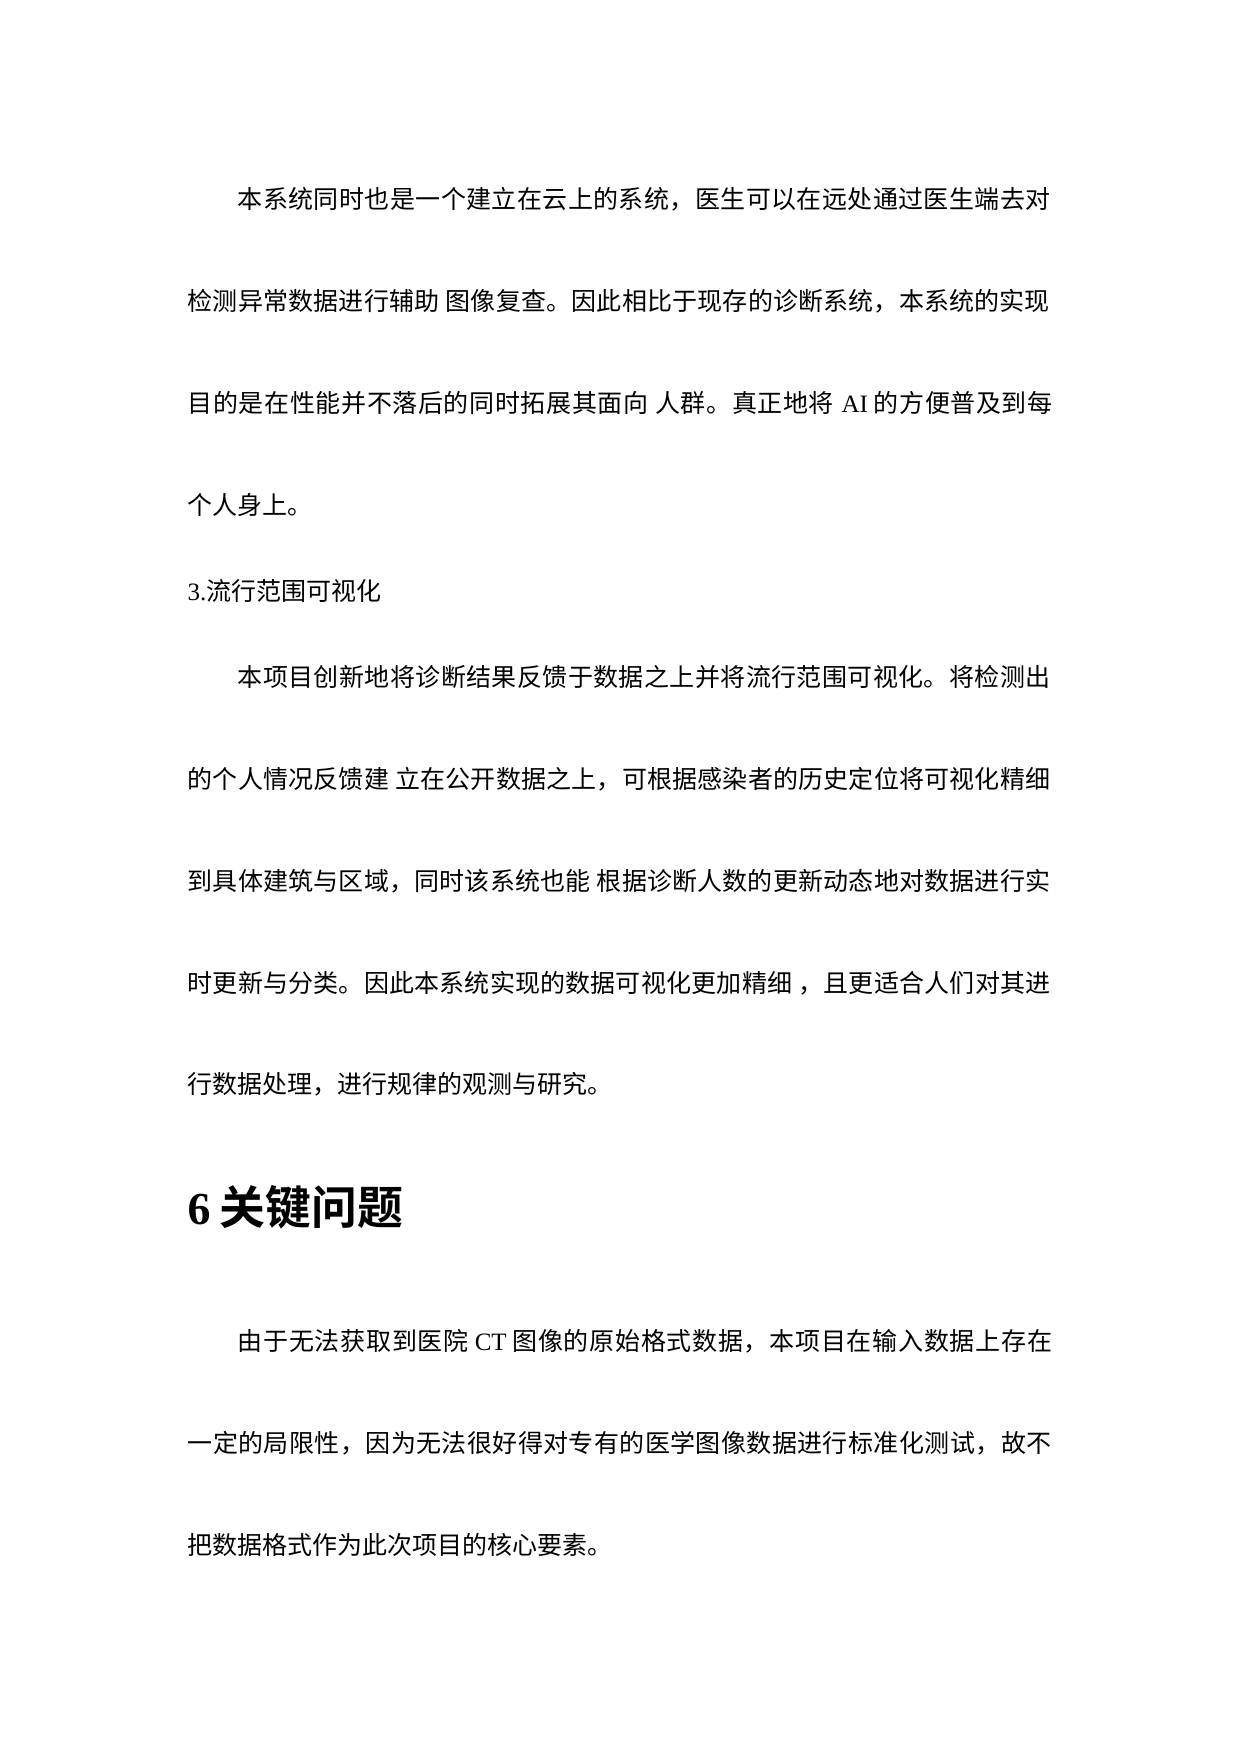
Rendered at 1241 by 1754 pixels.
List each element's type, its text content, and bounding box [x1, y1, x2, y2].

subtitle 6关键问题 [187, 1171, 1053, 1238]
text 由于无法获取到医院CT图像的原始格式数据，本项目在输入数据上存在一定的局限性，因为无法很好得对专有的医学图像数据进行标准化测试，故不把数据格式作为此次项目的核心要素。 [187, 1306, 1053, 1578]
text 3.流行范围可视化 [187, 556, 1053, 623]
text 本系统同时也是一个建立在云上的系统，医生可以在远处通过医生端去对检测异常数据进行辅助 图像复查。因此相比于现存的诊断系统，本系统的实现目的是在性能并不落后的同时拓展其面向 人群。真正地将AI的方便普及到每个人身上。 [187, 164, 1053, 537]
text 本项目创新地将诊断结果反馈于数据之上并将流行范围可视化。将检测出的个人情况反馈建 立在公开数据之上，可根据感染者的历史定位将可视化精细到具体建筑与区域，同时该系统也能 根据诊断人数的更新动态地对数据进行实时更新与分类。因此本系统实现的数据可视化更加精细 ，且更适合人们对其进行数据处理，进行规律的观测与研究。 [187, 642, 1053, 1117]
